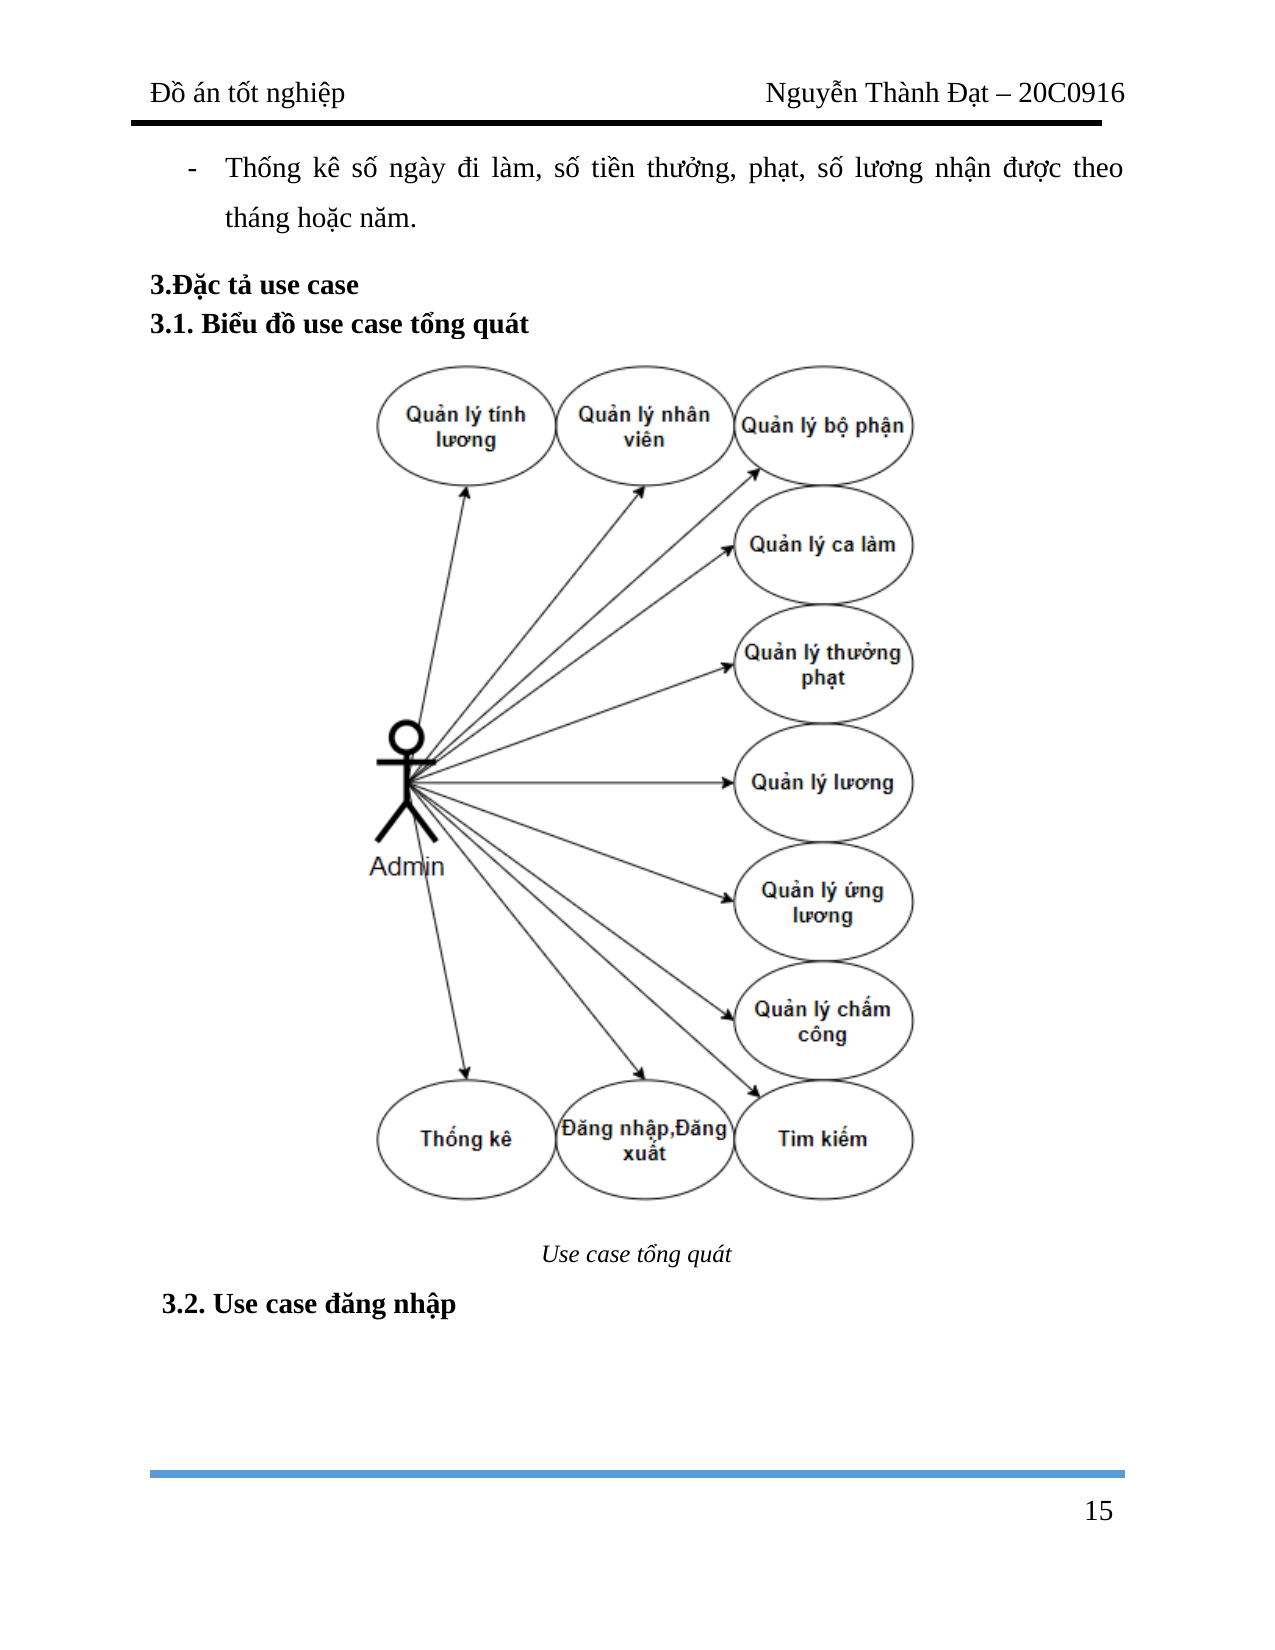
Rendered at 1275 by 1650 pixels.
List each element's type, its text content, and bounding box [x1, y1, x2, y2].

subtitle 3.1. Biểu đồ use case tổng quát [150, 306, 1125, 340]
subtitle 3.2. Use case đăng nhập [162, 1286, 1125, 1320]
list Thống kê số ngày đi làm, số tiền thưởng, phạt, số lương nhận được theo tháng hoặc năm. [187, 150, 1125, 234]
text Use case tổng quát [150, 1239, 1125, 1267]
subtitle 3.Đặc tả use case [150, 267, 1125, 301]
picture [325, 339, 951, 1220]
